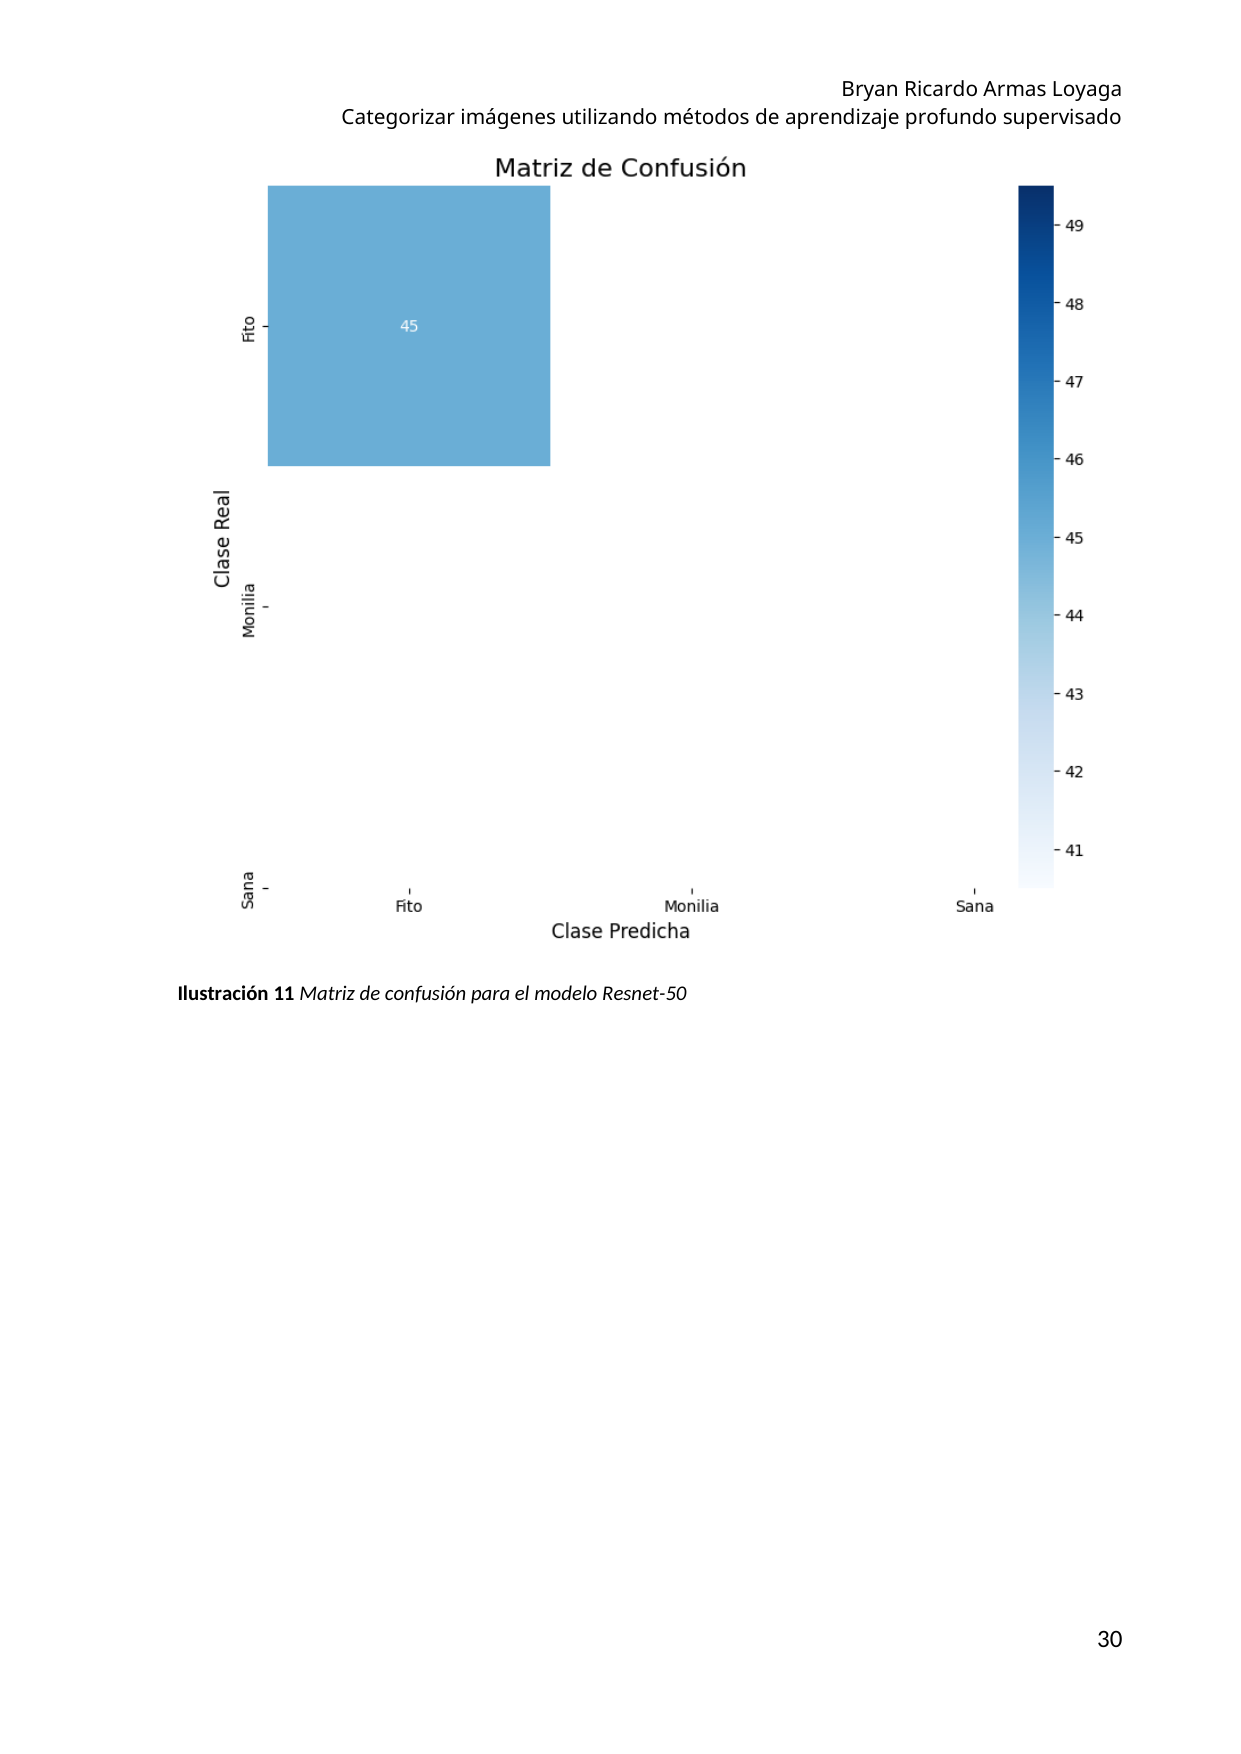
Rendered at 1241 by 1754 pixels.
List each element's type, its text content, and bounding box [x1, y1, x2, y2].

text Ilustración 11 Matriz de confusión para el modelo Resnet-50 [177, 980, 1122, 1006]
picture [203, 147, 1096, 953]
